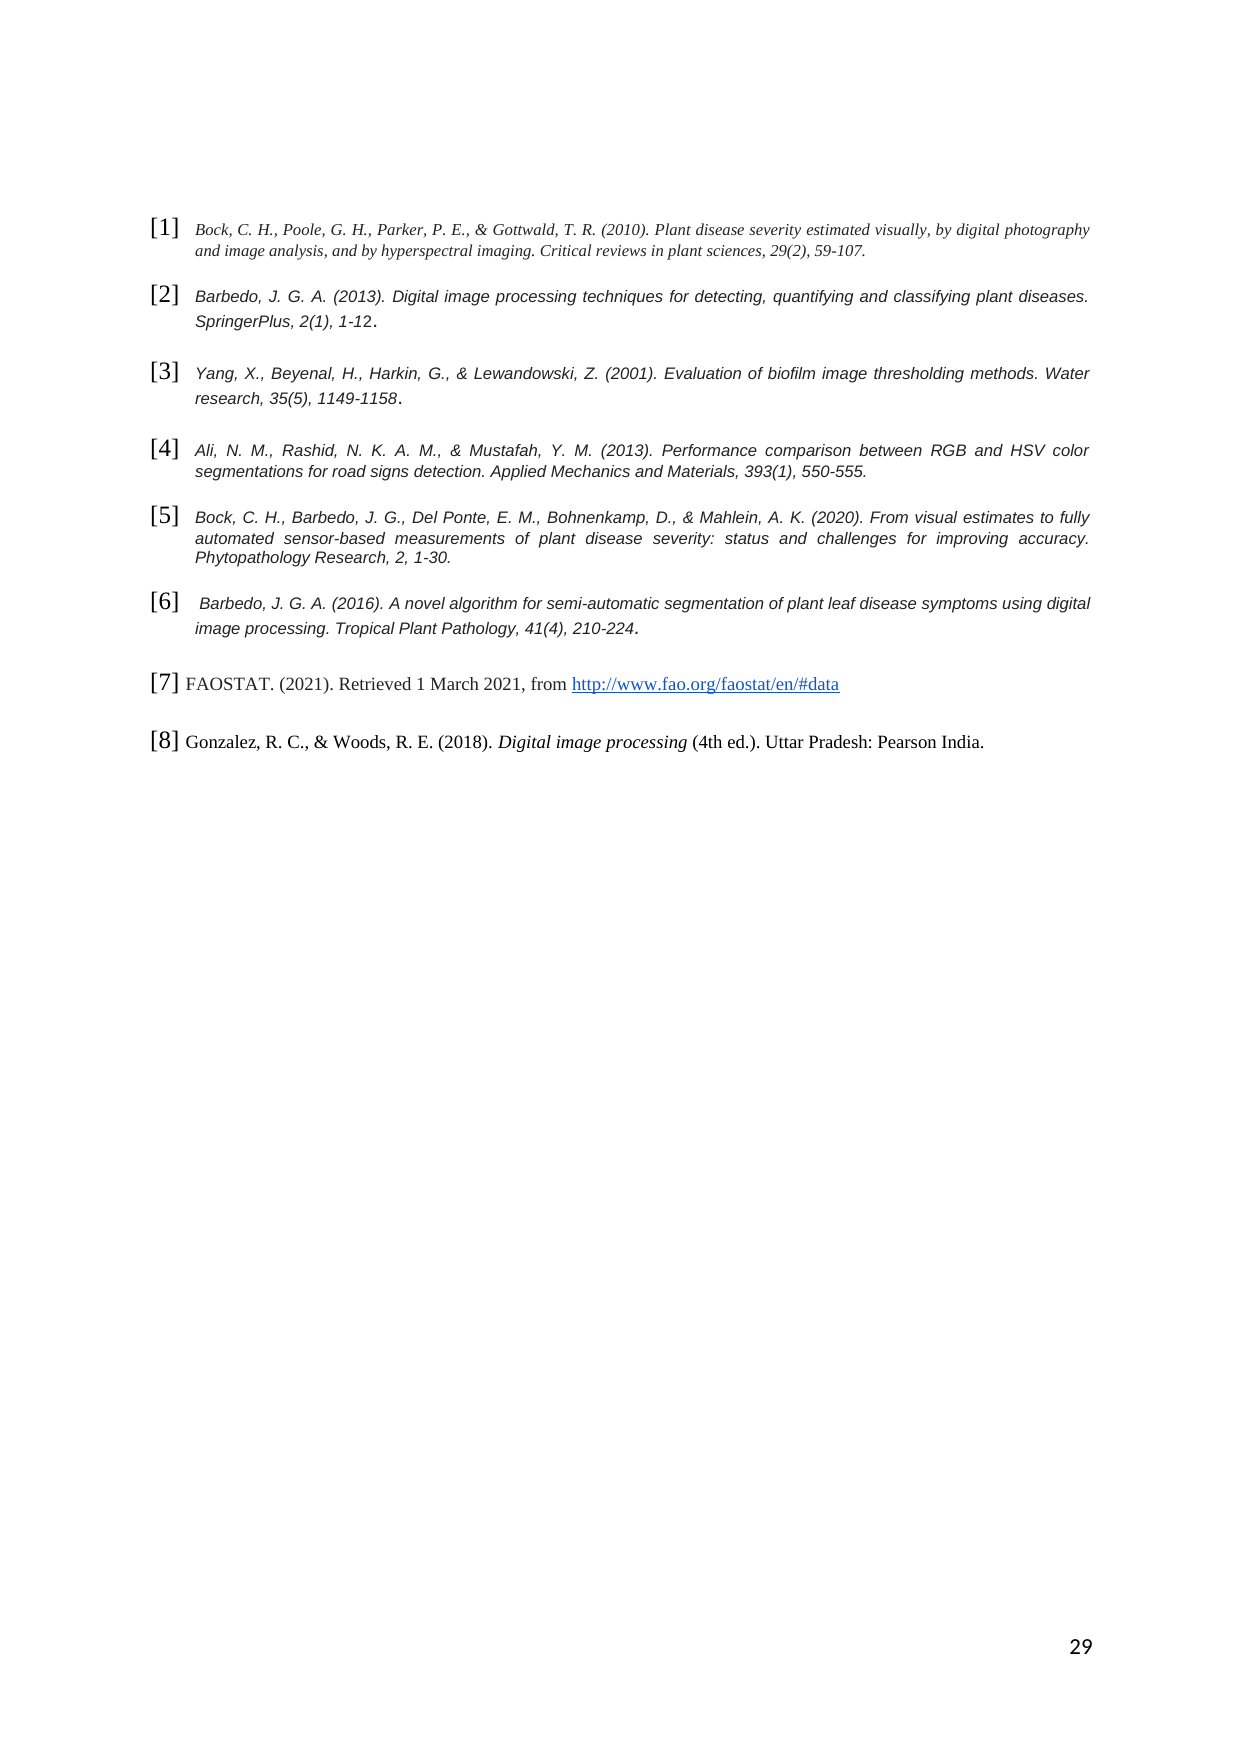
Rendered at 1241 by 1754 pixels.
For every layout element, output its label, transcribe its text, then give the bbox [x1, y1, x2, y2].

list Bock, C. H., Poole, G. H., Parker, P. E., & Gottwald, T. R. (2010). Plant disease severity estimated visually, by digital photography and image analysis, and by hyperspectral imaging. Critical reviews in plant sciences, 29(2), 59-107. [150, 212, 1092, 260]
text [8] Gonzalez, R. C., & Woods, R. E. (2018). Digital image processing (4th ed.). Uttar Pradesh: Pearson India. [150, 725, 1092, 754]
list Yang, X., Beyenal, H., Harkin, G., & Lewandowski, Z. (2001). Evaluation of biofilm image thresholding methods. Water research, 35(5), 1149-1158. [150, 356, 1092, 409]
list Ali, N. M., Rashid, N. K. A. M., & Mustafah, Y. M. (2013). Performance comparison between RGB and HSV color segmentations for road signs detection. Applied Mechanics and Materials, 393(1), 550-555. [150, 433, 1092, 481]
text [7] FAOSTAT. (2021). Retrieved 1 March 2021, from http://www.fao.org/faostat/en/#data [150, 667, 1092, 696]
list Bock, C. H., Barbedo, J. G., Del Ponte, E. M., Bohnenkamp, D., & Mahlein, A. K. (2020). From visual estimates to fully automated sensor-based measurements of plant disease severity: status and challenges for improving accuracy. Phytopathology Research, 2, 1-30. [150, 500, 1092, 567]
list Barbedo, J. G. A. (2013). Digital image processing techniques for detecting, quantifying and classifying plant diseases. SpringerPlus, 2(1), 1-12. [150, 279, 1092, 332]
list Barbedo, J. G. A. (2016). A novel algorithm for semi-automatic segmentation of plant leaf disease symptoms using digital image processing. Tropical Plant Pathology, 41(4), 210-224. [150, 586, 1092, 639]
